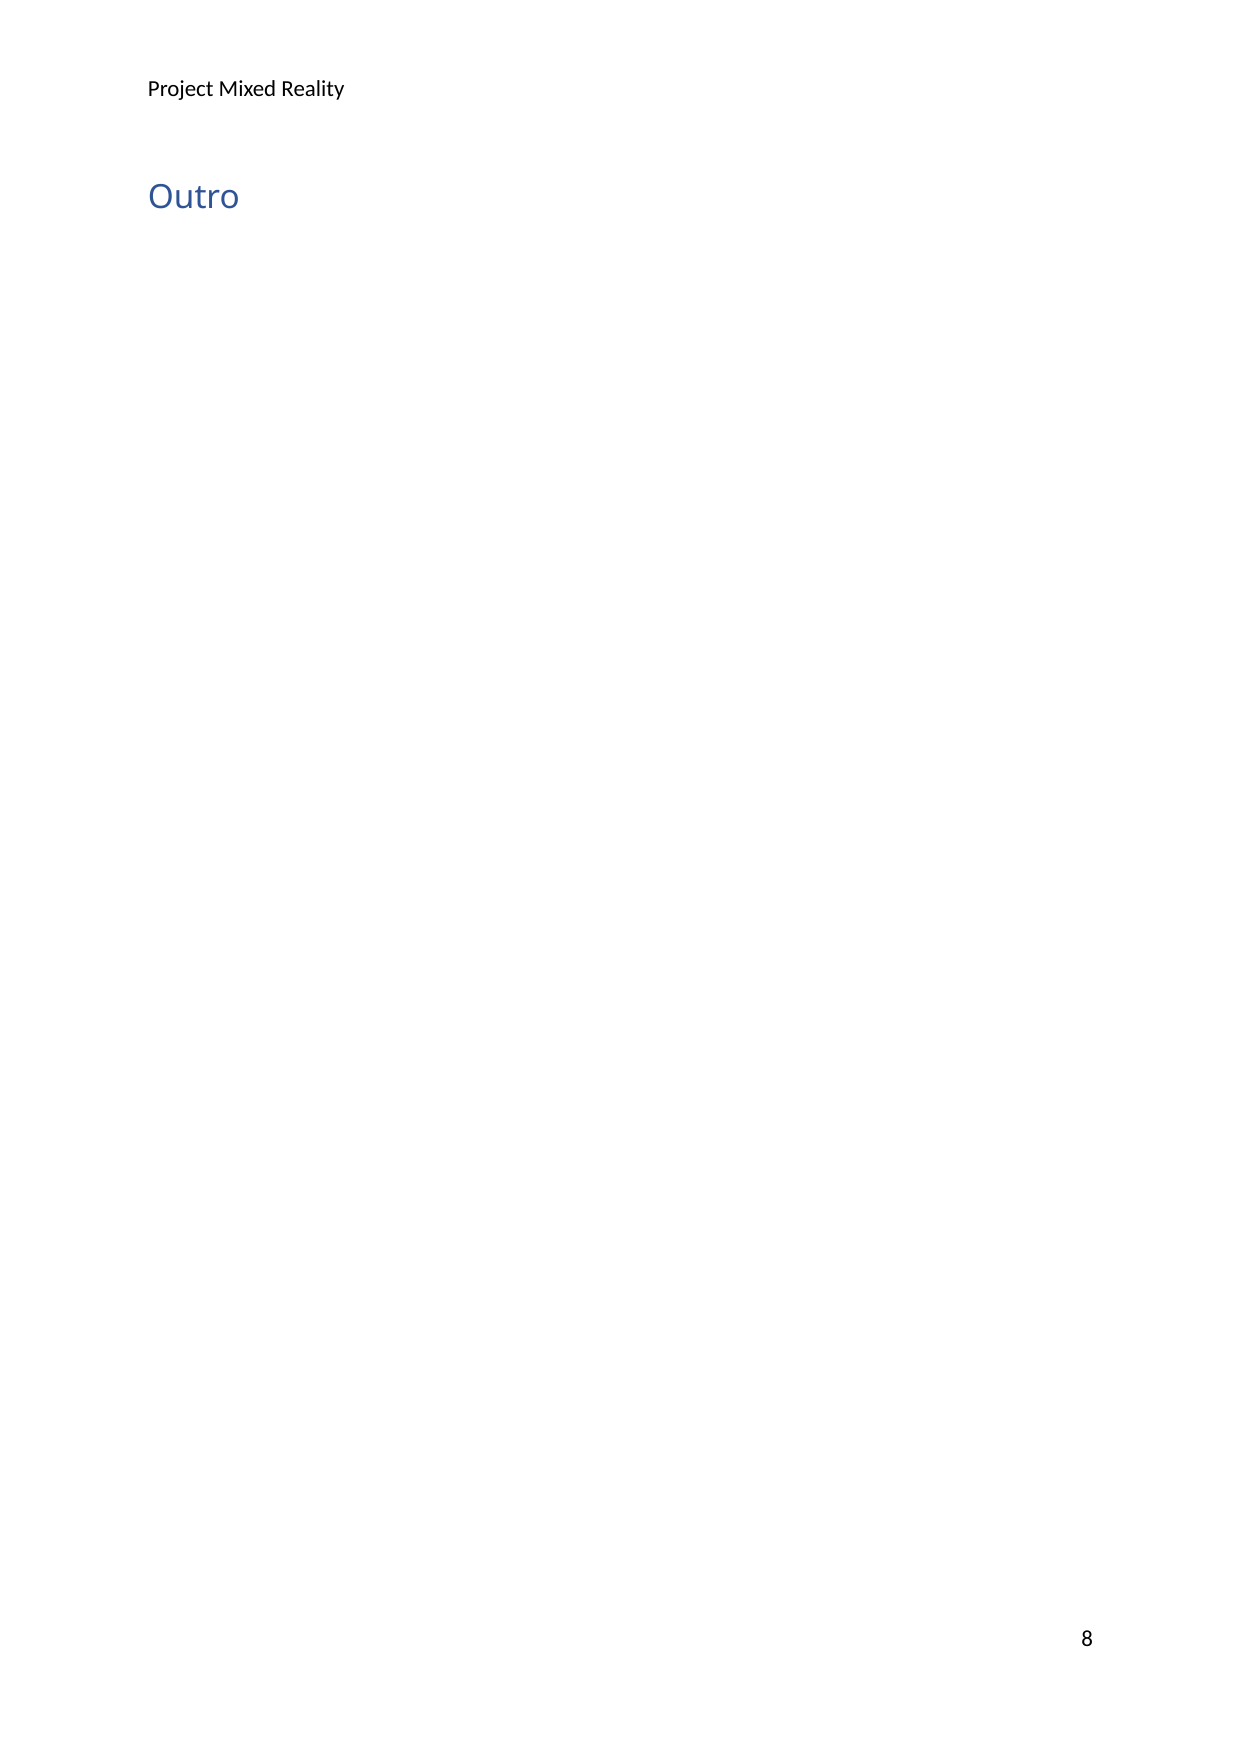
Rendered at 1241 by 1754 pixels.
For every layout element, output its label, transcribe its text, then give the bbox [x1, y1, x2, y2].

subtitle Outro [148, 173, 1093, 218]
